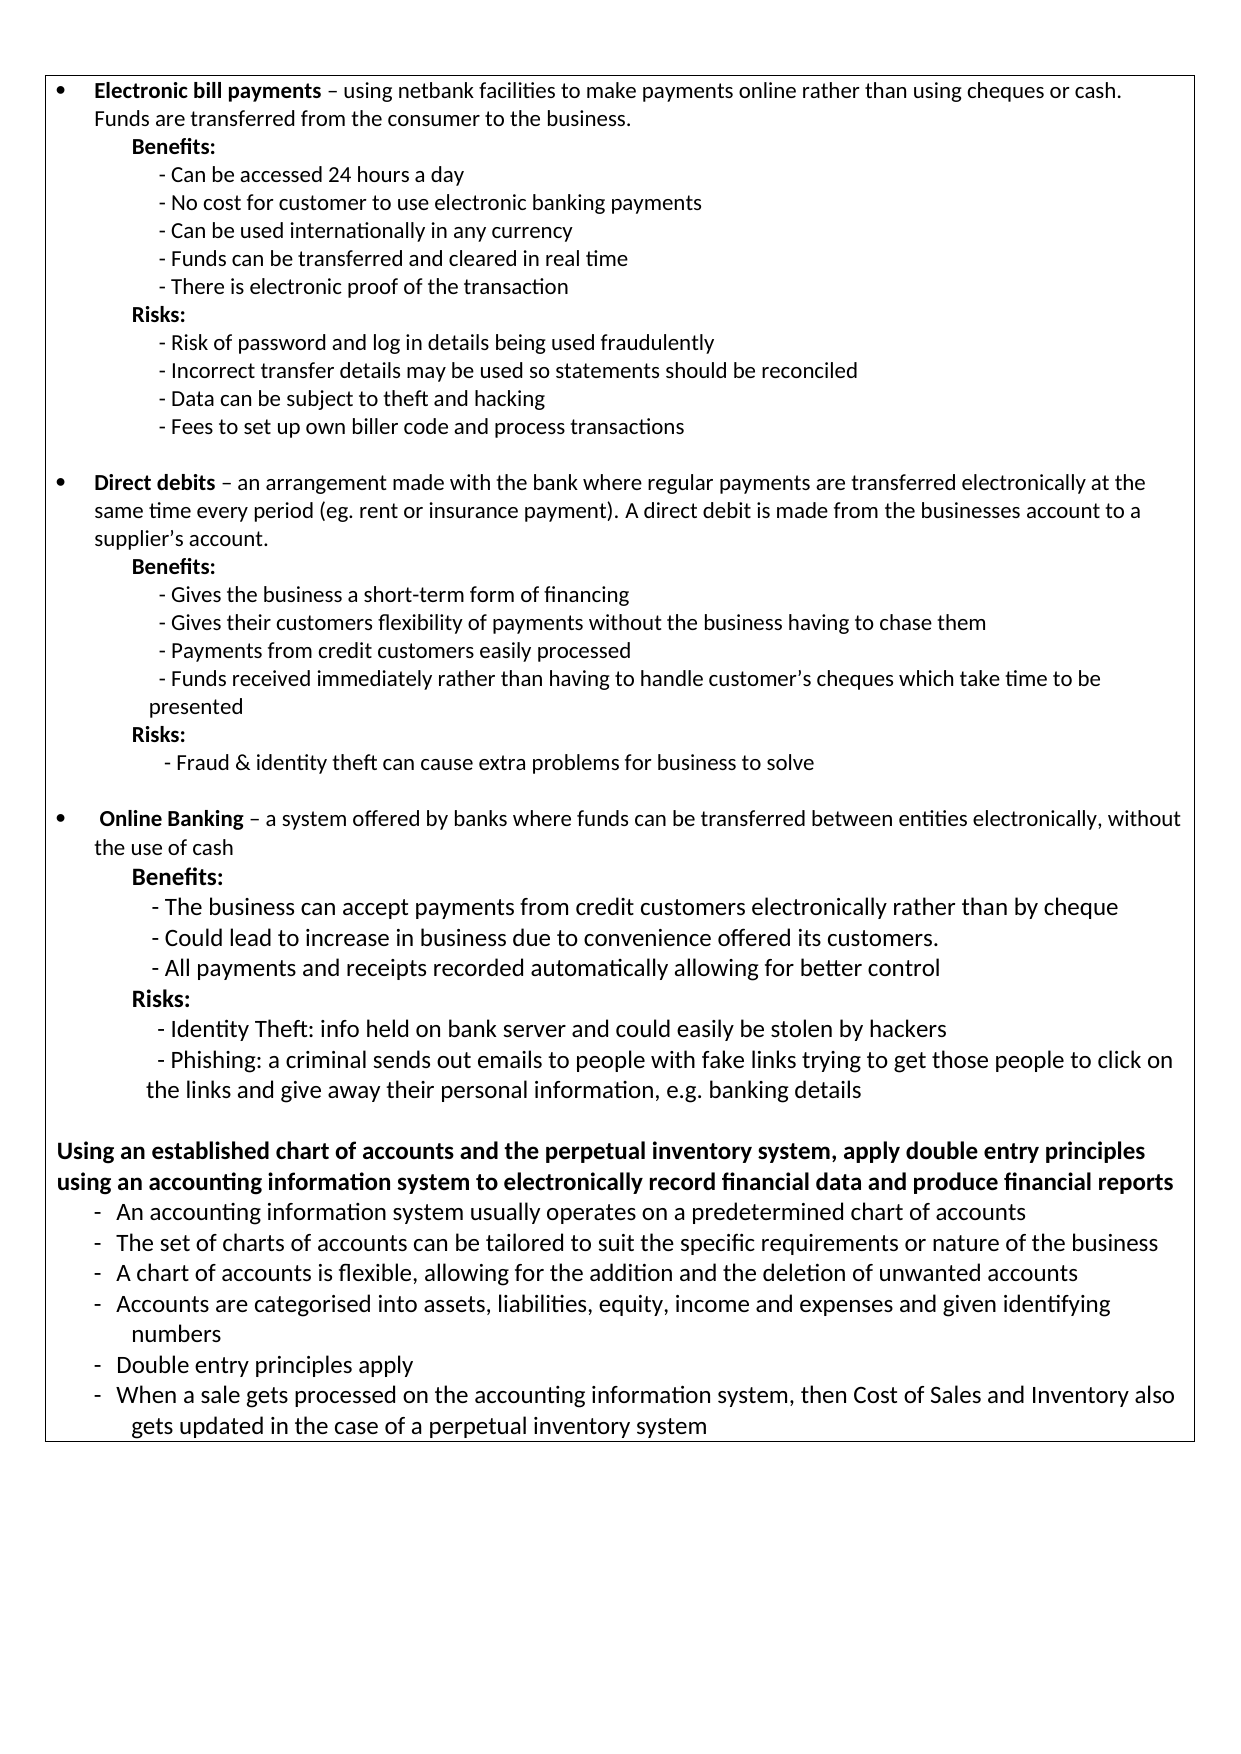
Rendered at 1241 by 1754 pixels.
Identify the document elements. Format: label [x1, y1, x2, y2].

table_cell [46, 76, 1194, 1441]
